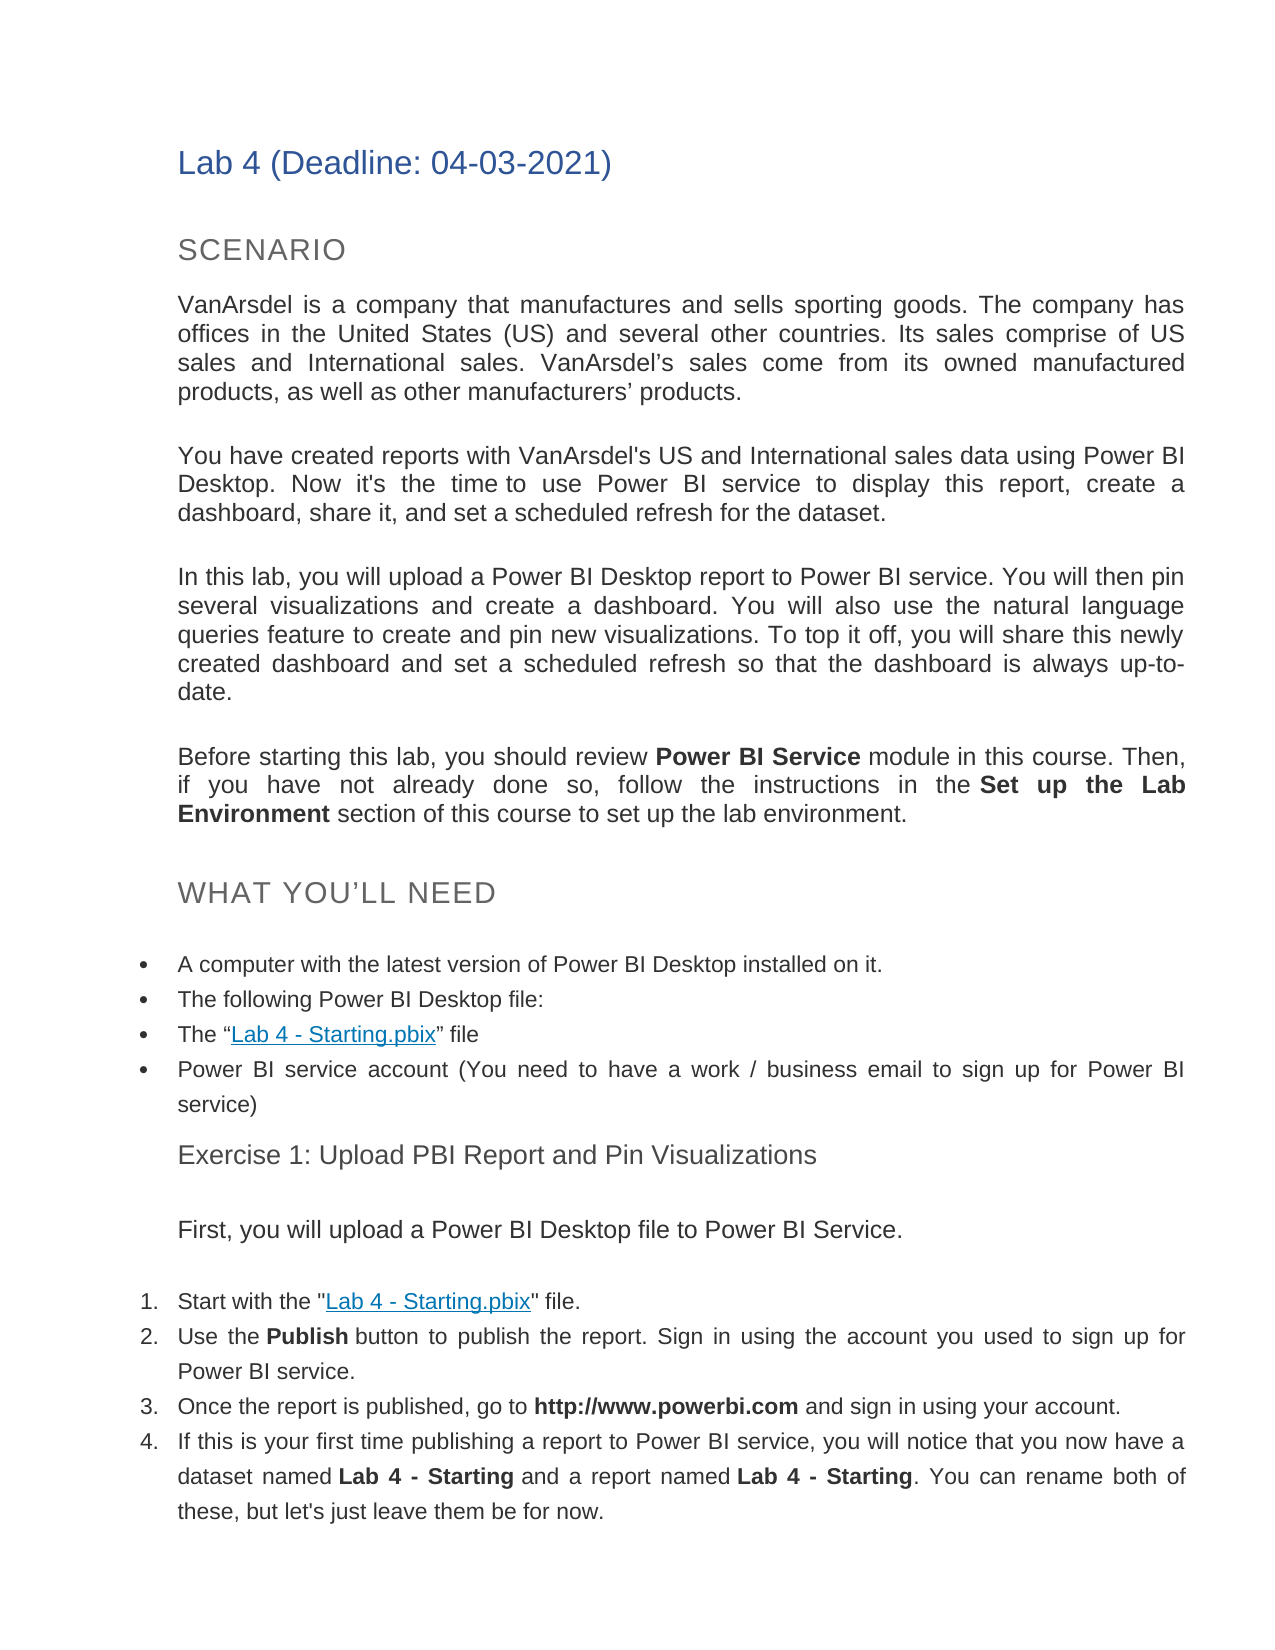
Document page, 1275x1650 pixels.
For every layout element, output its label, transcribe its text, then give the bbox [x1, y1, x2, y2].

subtitle Lab 4 (Deadline: 04-03-2021) [177, 143, 1186, 182]
text VanArsdel is a company that manufactures and sells sporting goods. The company has offices in the United States (US) and several other countries. Its sales comprise of US sales and International sales. VanArsdel’s sales come from its owned manufactured products, as well as other manufacturers’ products. [177, 290, 1186, 405]
text Before starting this lab, you should review Power BI Service module in this course. Then, if you have not already done so, follow the instructions in the Set up the Lab Environment section of this course to set up the lab environment. [177, 741, 1186, 828]
list If this is your first time publishing a report to Power BI service, you will notice that you now have a dataset named Lab 4 - Starting and a report named Lab 4 - Starting. You can rename both of these, but let's just leave them be for now. [140, 1419, 1186, 1524]
subtitle SCENARIO [177, 232, 1124, 267]
list The “Lab 4 - Starting.pbix” file [140, 1012, 1186, 1047]
list Power BI service account (You need to have a work / business email to sign up for Power BI service) [140, 1047, 1186, 1117]
subtitle Exercise 1: Upload PBI Report and Pin Visualizations [177, 1135, 1186, 1170]
subtitle WHAT YOU’LL NEED [177, 874, 1124, 909]
text First, you will upload a Power BI Desktop file to Power BI Service. [177, 1215, 1186, 1244]
list A computer with the latest version of Power BI Desktop installed on it. [140, 933, 1186, 977]
text You have created reports with VanArsdel's US and International sales data using Power BI Desktop. Now it's the time to use Power BI service to display this report, create a dashboard, share it, and set a scheduled refresh for the dataset. [177, 441, 1186, 527]
list Start with the "Lab 4 - Starting.pbix" file. [140, 1279, 1186, 1314]
list The following Power BI Desktop file: [140, 977, 1186, 1012]
list Once the report is published, go to http://www.powerbi.com and sign in using your account. [140, 1384, 1186, 1419]
list Use the Publish button to publish the report. Sign in using the account you used to sign up for Power BI service. [140, 1314, 1186, 1384]
text In this lab, you will upload a Power BI Desktop report to Power BI service. You will then pin several visualizations and create a dashboard. You will also use the natural language queries feature to create and pin new visualizations. To top it off, you will share this newly created dashboard and set a scheduled refresh so that the dashboard is always up-to-date. [177, 562, 1186, 706]
